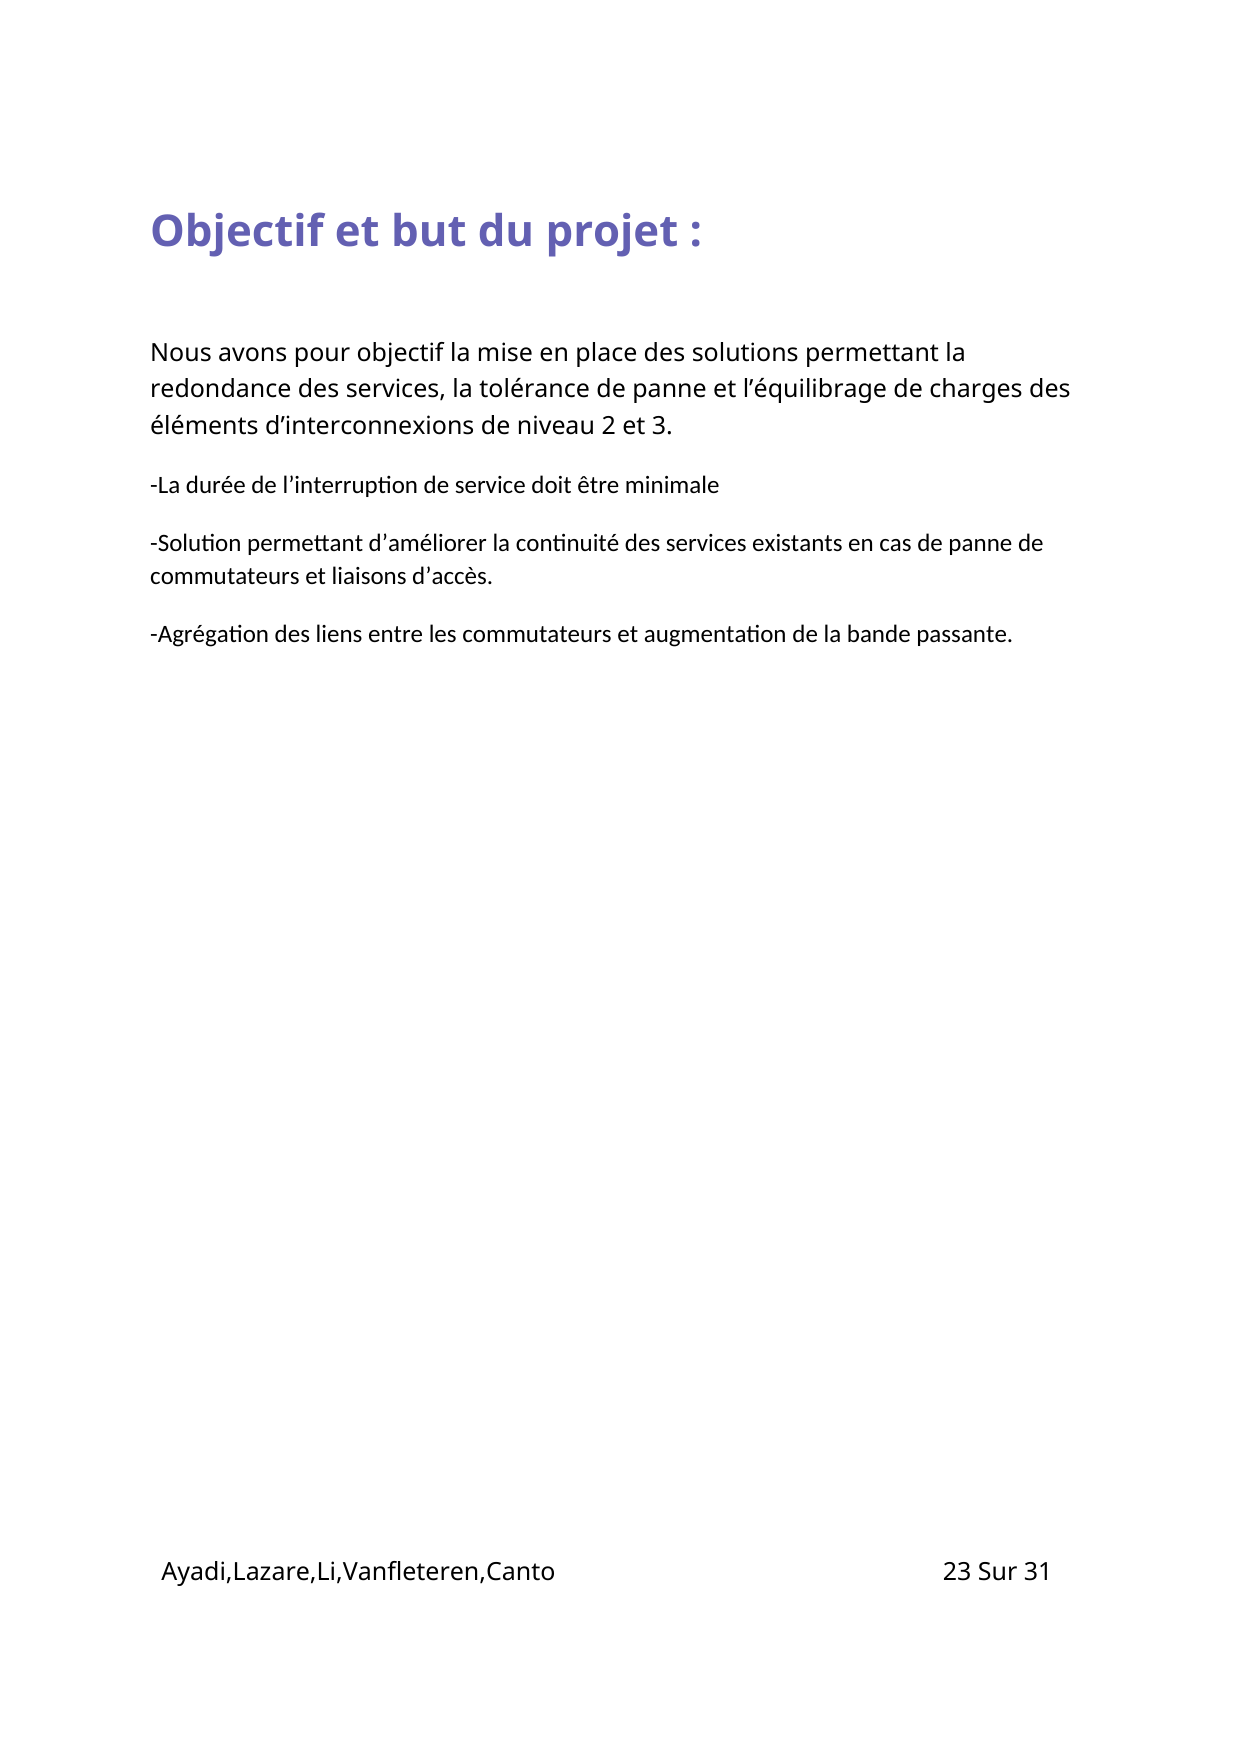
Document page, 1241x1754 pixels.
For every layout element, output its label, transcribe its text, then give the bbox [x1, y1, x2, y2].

text -La durée de l’interruption de service doit être minimale [150, 470, 1090, 500]
text Nous avons pour objectif la mise en place des solutions permettant la redondance des services, la tolérance de panne et l’équilibrage de charges des éléments d’interconnexions de niveau 2 et 3. [150, 334, 1090, 442]
subtitle Objectif et but du projet : [150, 200, 1090, 259]
text -Agrégation des liens entre les commutateurs et augmentation de la bande passante. [150, 618, 1090, 649]
text -Solution permettant d’améliorer la continuité des services existants en cas de panne de commutateurs et liaisons d’accès. [150, 528, 1090, 591]
